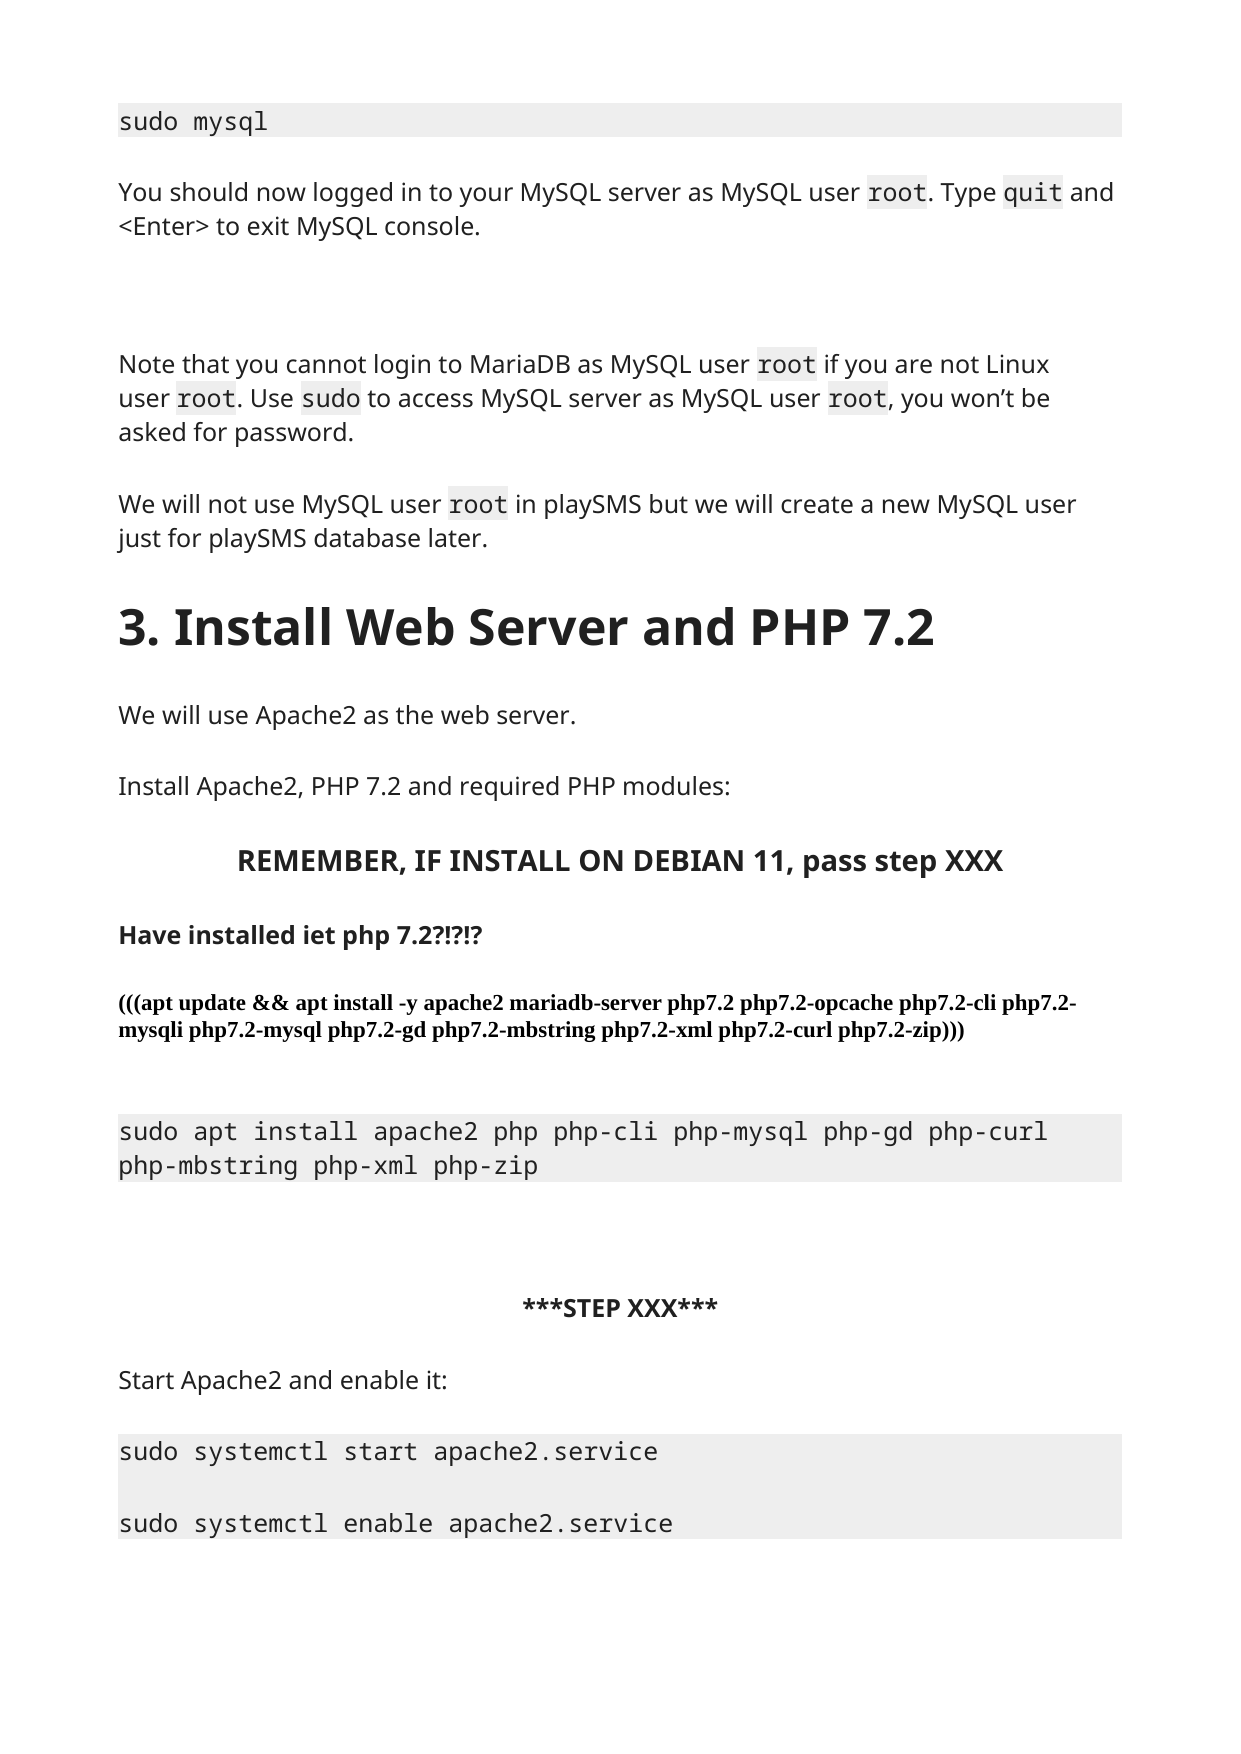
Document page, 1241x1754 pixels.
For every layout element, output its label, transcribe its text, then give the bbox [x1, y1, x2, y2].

text Have installed iet php 7.2?!?!? [118, 918, 1122, 952]
text sudo mysql [118, 103, 1122, 137]
text We will not use MySQL user root in playSMS but we will create a new MySQL user just for playSMS database later. [118, 486, 1122, 554]
text Start Apache2 and enable it: [118, 1362, 1122, 1396]
text You should now logged in to your MySQL server as MySQL user root. Type quit and <Enter> to exit MySQL console. [118, 175, 1122, 243]
subtitle (((apt update && apt install -y apache2 mariadb-server php7.2 php7.2-opcache php7.2-cli php7.2-mysqli php7.2-mysql php7.2-gd php7.2-mbstring php7.2-xml php7.2-curl php7.2-zip))) [118, 989, 1122, 1042]
text 3. Install Web Server and PHP 7.2 [118, 592, 1122, 660]
text ***STEP XXX*** [118, 1291, 1122, 1325]
text sudo systemctl enable apache2.service [118, 1506, 1122, 1539]
text Note that you cannot login to MariaDB as MySQL user root if you are not Linux user root. Use sudo to access MySQL server as MySQL user root, you won’t be asked for password. [118, 347, 1122, 449]
text sudo systemctl start apache2.service [118, 1434, 1122, 1468]
text We will use Apache2 as the web server. [118, 697, 1122, 732]
text Install Apache2, PHP 7.2 and required PHP modules: [118, 769, 1122, 803]
text sudo apt install apache2 php php-cli php-mysql php-gd php-curl php-mbstring php-xml php-zip [118, 1114, 1122, 1182]
text REMEMBER, IF INSTALL ON DEBIAN 11, pass step XXX [118, 841, 1122, 880]
